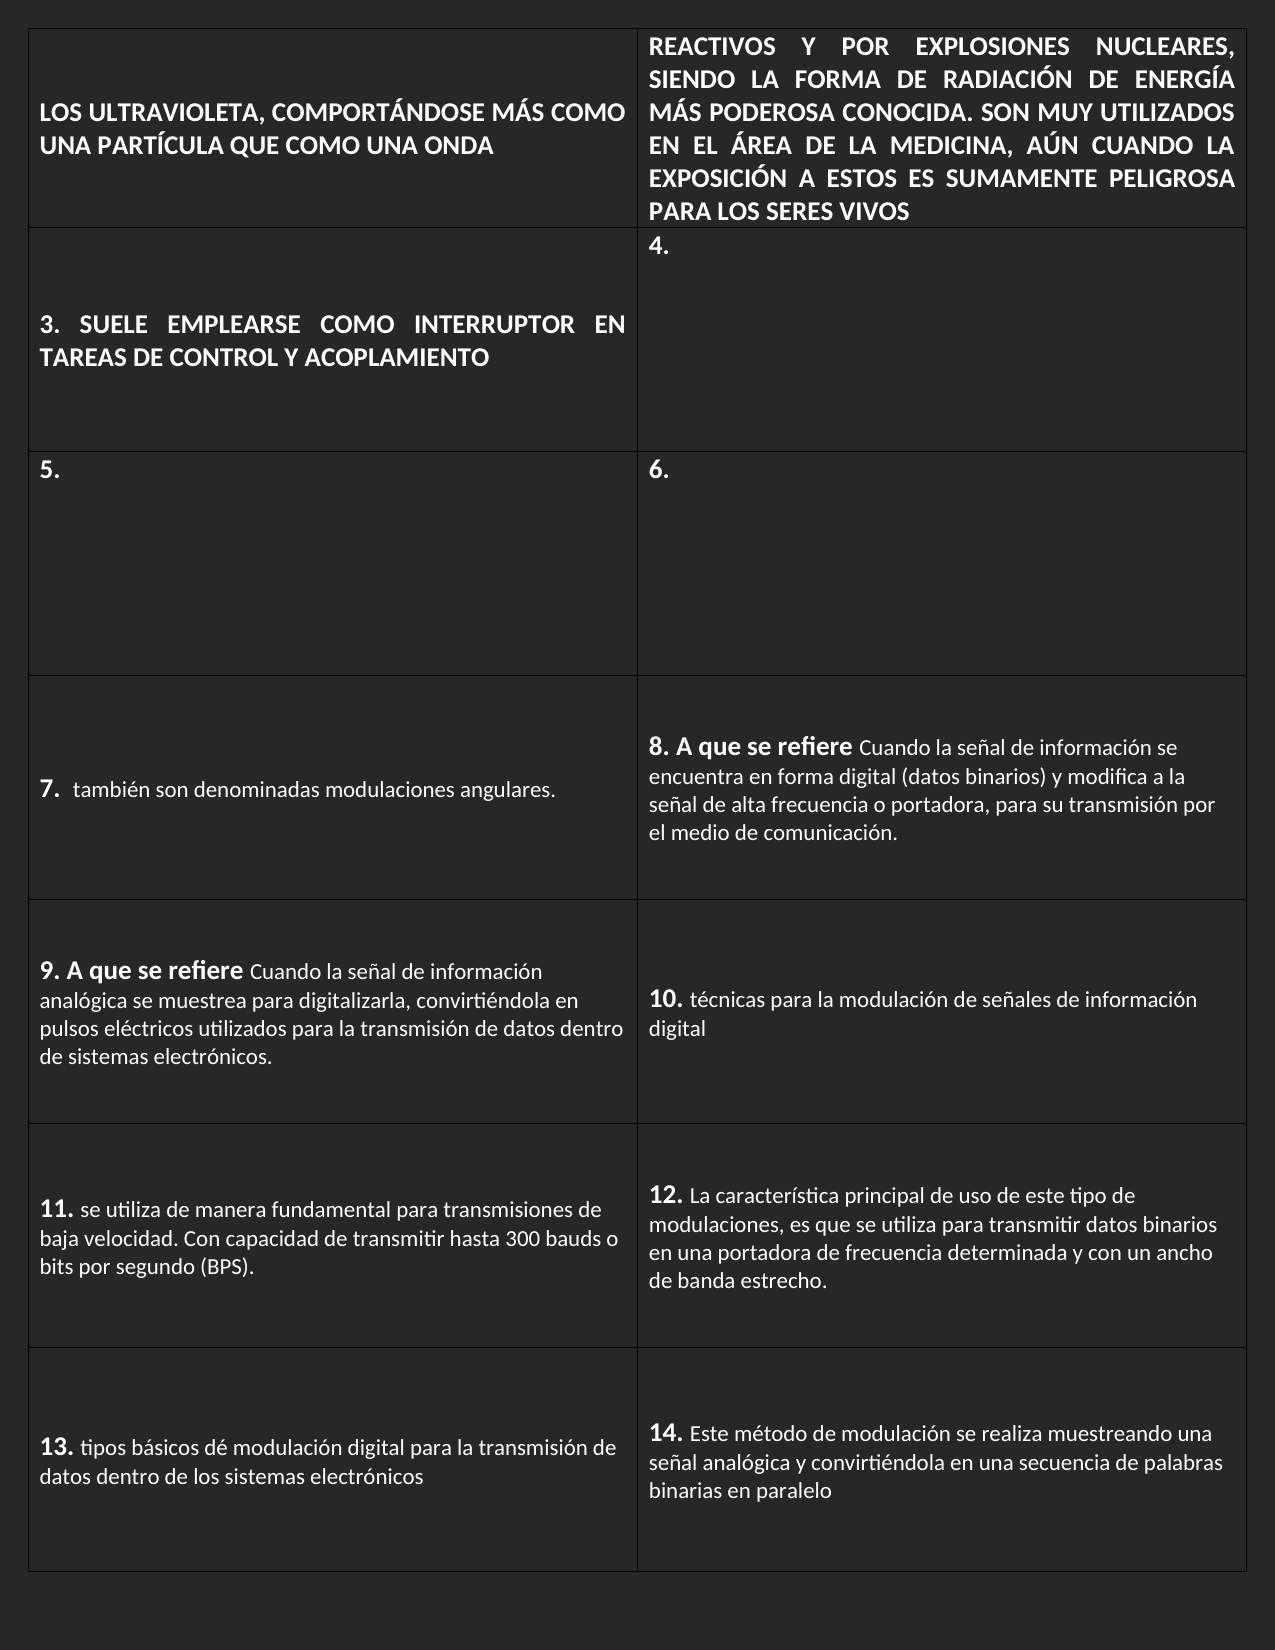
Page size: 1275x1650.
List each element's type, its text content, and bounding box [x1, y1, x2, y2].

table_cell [638, 29, 1246, 227]
table_cell 14. Este método de modulación se realiza muestreando una señal analógica y convirtiéndola en una secuencia de palabras binarias en paralelo [638, 1348, 1246, 1571]
table_cell 5. [29, 452, 637, 675]
table_cell 7. también son denominadas modulaciones angulares. [29, 676, 637, 899]
table_cell 8. A que se refiere Cuando la señal de información se encuentra en forma digital (datos binarios) y modifica a la señal de alta frecuencia o portadora, para su transmisión por el medio de comunicación. [638, 676, 1246, 899]
table_cell 6. [638, 452, 1246, 675]
table_cell 12. La característica principal de uso de este tipo de modulaciones, es que se utiliza para transmitir datos binarios en una portadora de frecuencia determinada y con un ancho de banda estrecho. [638, 1124, 1246, 1347]
table_cell 4. [638, 228, 1246, 451]
table_cell 9. A que se refiere Cuando la señal de información analógica se muestrea para digitalizarla, convirtiéndola en pulsos eléctricos utilizados para la transmisión de datos dentro de sistemas electrónicos. [29, 900, 637, 1123]
table_cell 13. tipos básicos dé modulación digital para la transmisión de datos dentro de los sistemas electrónicos [29, 1348, 637, 1571]
table_cell 11. se utiliza de manera fundamental para transmisiones de baja velocidad. Con capacidad de transmitir hasta 300 bauds o bits por segundo (BPS). [29, 1124, 637, 1347]
table_cell 3. SUELE EMPLEARSE COMO INTERRUPTOR EN TAREAS DE CONTROL Y ACOPLAMIENTO [29, 228, 637, 451]
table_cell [29, 29, 637, 227]
table_cell 10. técnicas para la modulación de señales de información digital [638, 900, 1246, 1123]
